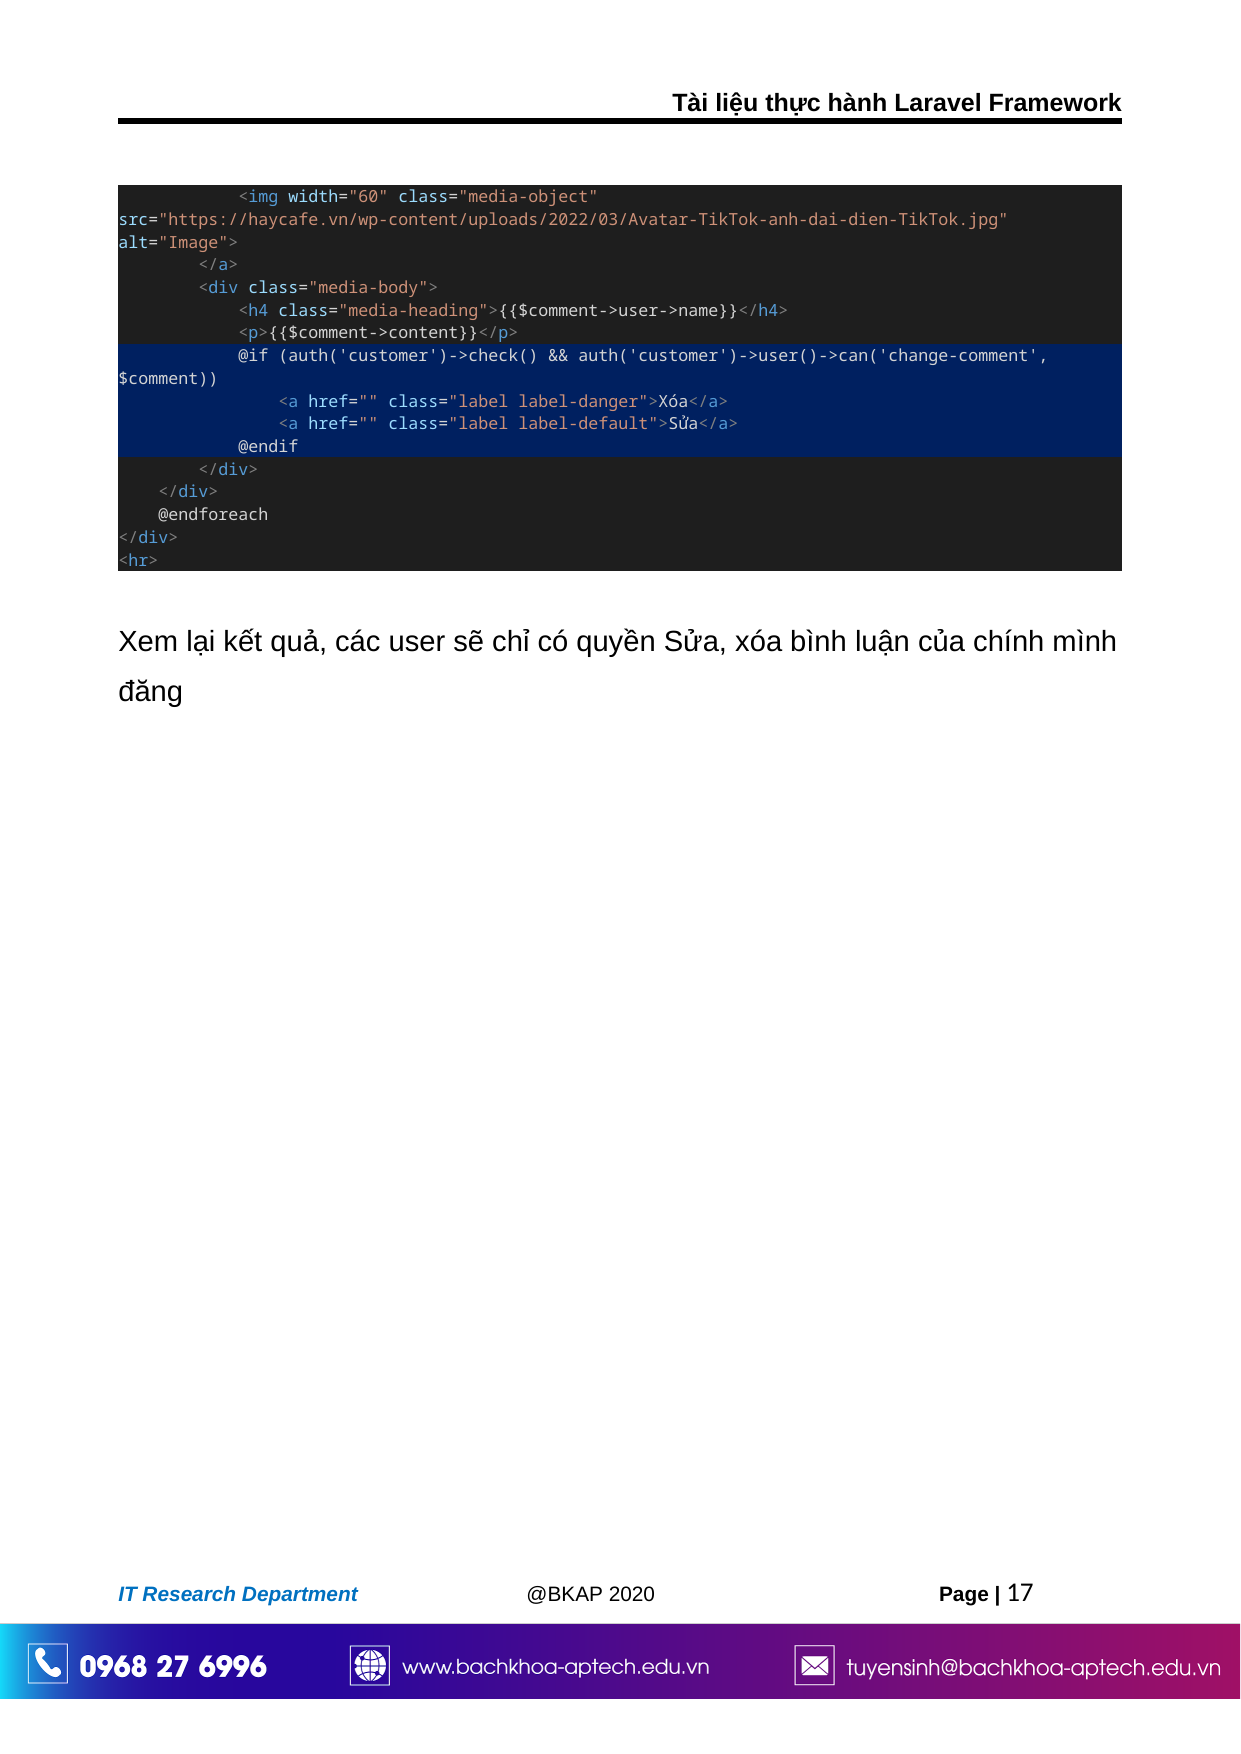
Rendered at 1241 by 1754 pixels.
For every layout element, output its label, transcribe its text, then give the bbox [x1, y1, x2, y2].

picture [0, 1623, 1241, 1699]
text Xem lại kết quả, các user sẽ chỉ có quyền Sửa, xóa bình luận của chính mình đăng [118, 624, 1122, 707]
text <h4 class="media-heading">{{$comment->user->name}}</h4> [118, 298, 1122, 321]
text @endforeach [118, 503, 1122, 525]
text </div> [118, 480, 1122, 503]
text <div class="media-body"> [118, 276, 1122, 298]
text </div> [118, 525, 1122, 548]
text <a href="" class="label label-default">Sửa</a> [118, 412, 1122, 434]
text @if (auth('customer')->check() && auth('customer')->user()->can('change-comment', $comment)) [118, 344, 1122, 389]
text </a> [118, 253, 1122, 276]
text <p>{{$comment->content}}</p> [118, 321, 1122, 344]
text <a href="" class="label label-danger">Xóa</a> [118, 389, 1122, 412]
text @endif [118, 434, 1122, 457]
text <hr> [118, 548, 1122, 571]
text <img width="60" class="media-object" src="https://haycafe.vn/wp-content/uploads/2022/03/Avatar-TikTok-anh-dai-dien-TikTok.jpg" alt="Image"> [118, 185, 1122, 253]
text </div> [118, 457, 1122, 480]
